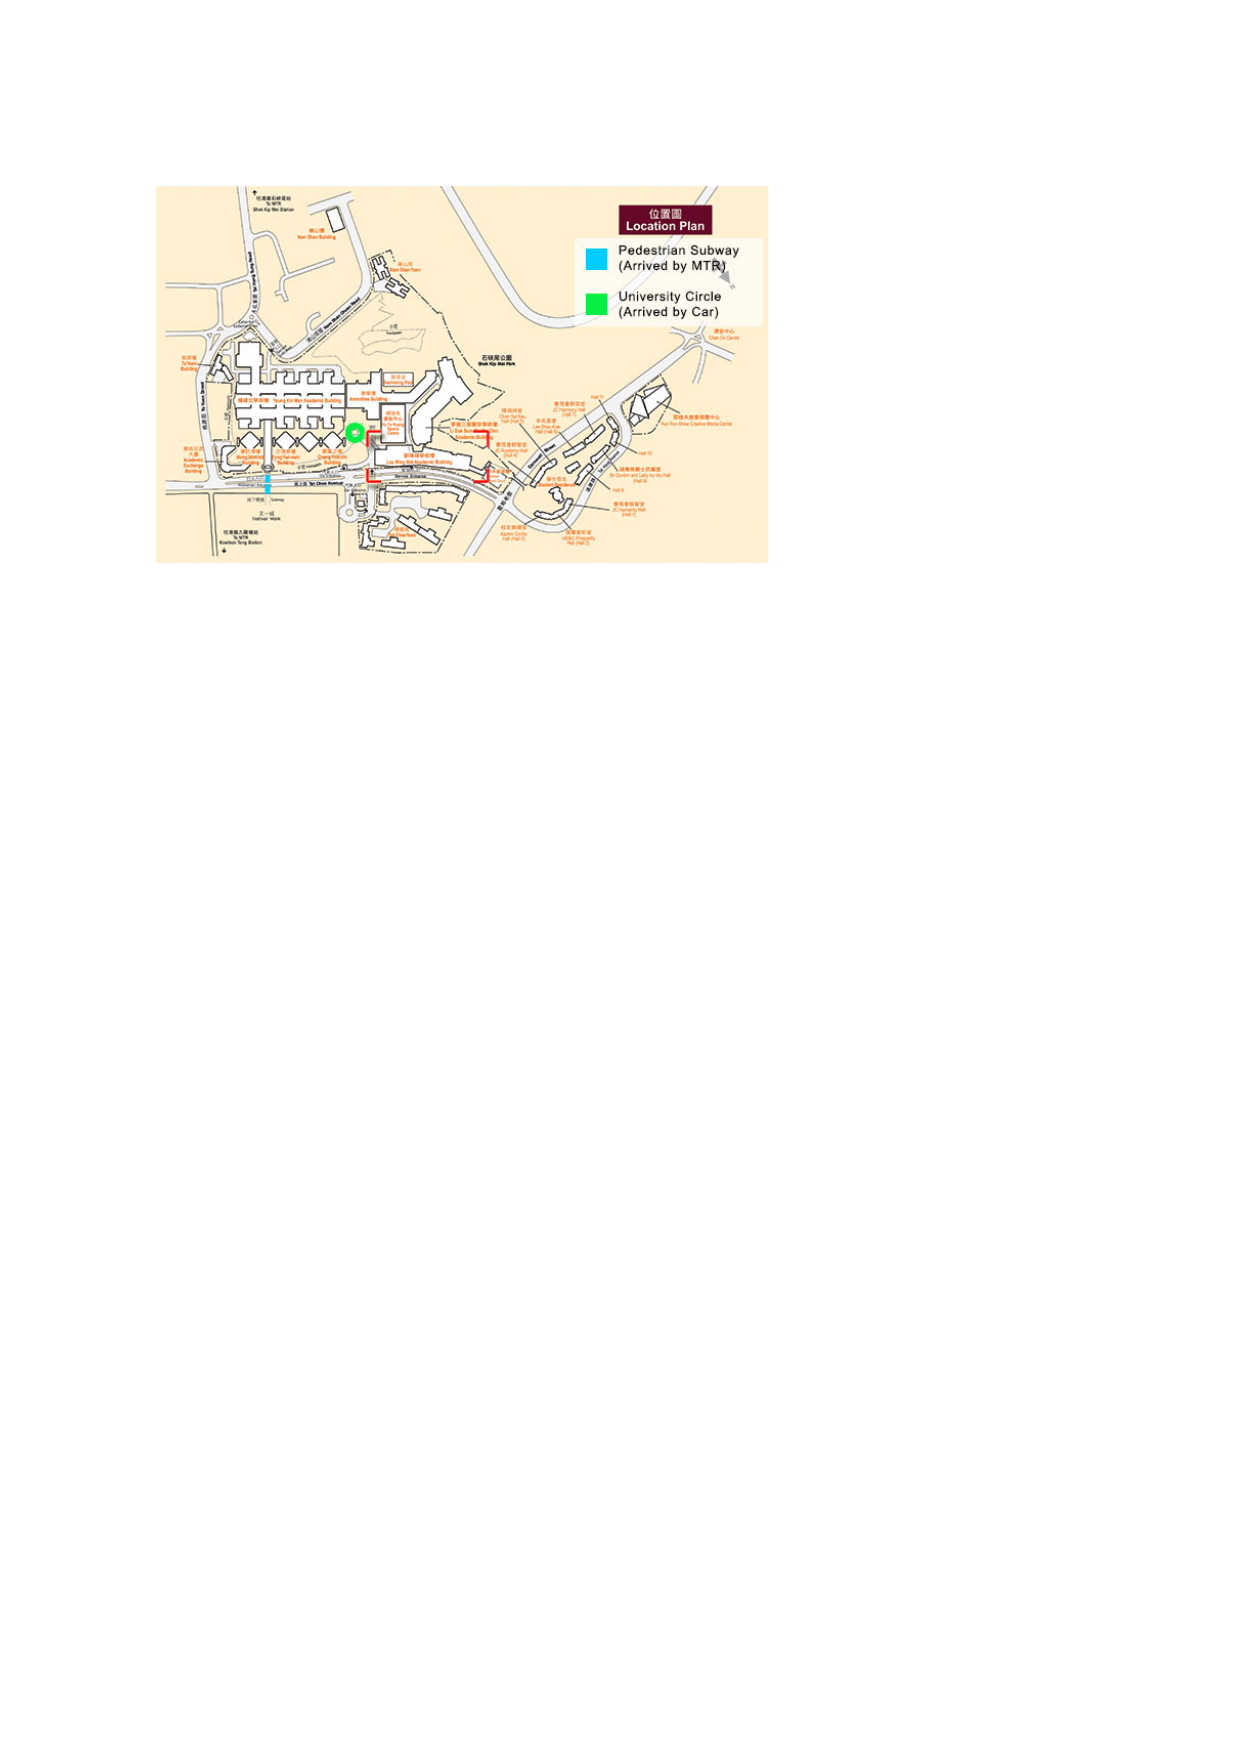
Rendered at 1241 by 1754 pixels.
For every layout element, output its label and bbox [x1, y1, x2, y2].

text [150, 150, 1090, 569]
picture [156, 186, 769, 563]
